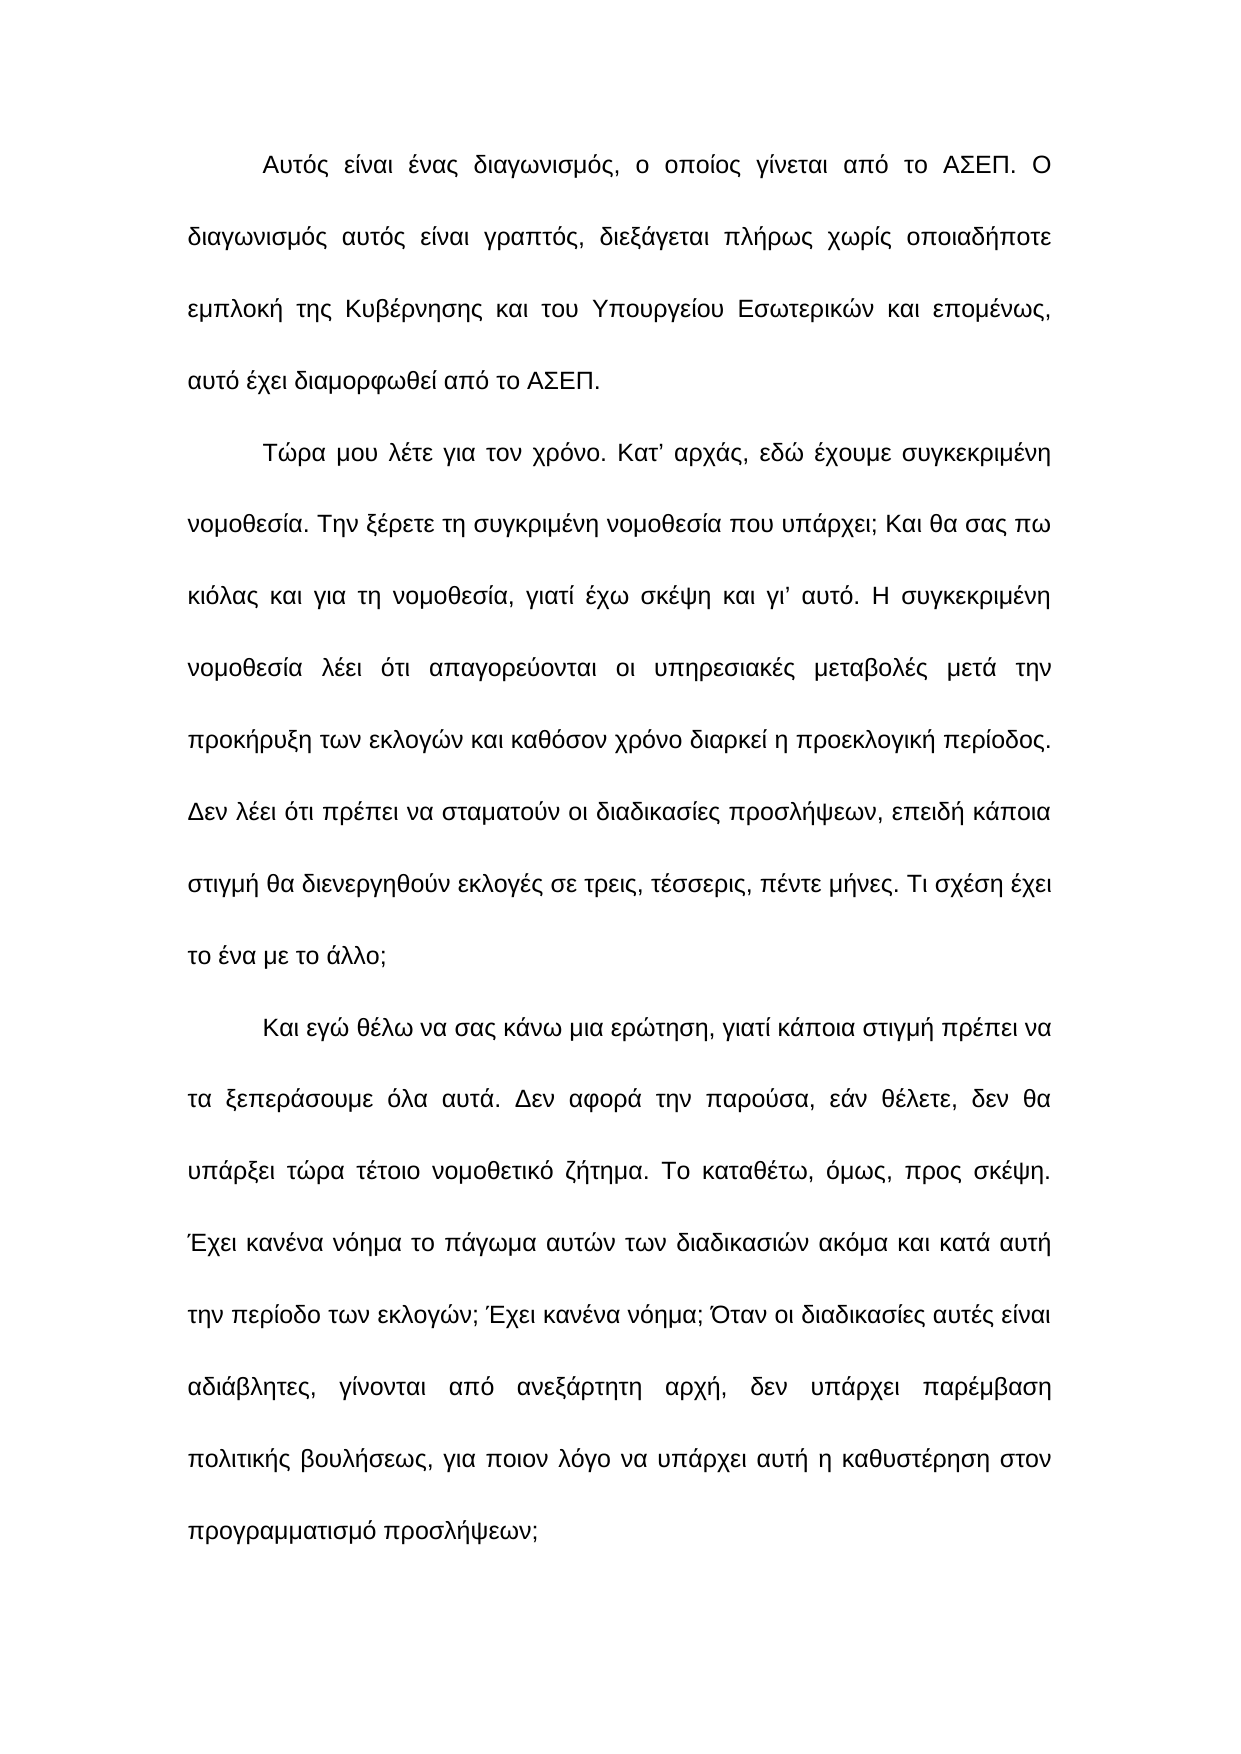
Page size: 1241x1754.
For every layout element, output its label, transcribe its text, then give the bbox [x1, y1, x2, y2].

text Και εγώ θέλω να σας κάνω μια ερώτηση, γιατί κάποια στιγμή πρέπει να τα ξεπεράσουμε όλα αυτά. Δεν αφορά την παρούσα, εάν θέλετε, δεν θα υπάρξει τώρα τέτοιο νομοθετικό ζήτημα. Το καταθέτω, όμως, προς σκέψη. Έχει κανένα νόημα το πάγωμα αυτών των διαδικασιών ακόμα και κατά αυτή την περίοδο των εκλογών; Έχει κανένα νόημα; Όταν οι διαδικασίες αυτές είναι αδιάβλητες, γίνονται από ανεξάρτητη αρχή, δεν υπάρχει παρέμβαση πολιτικής βουλήσεως, για ποιον λόγο να υπάρχει αυτή η καθυστέρηση στον προγραμματισμό προσλήψεων; [187, 1012, 1053, 1544]
text Τώρα μου λέτε για τον χρόνο. Κατ’ αρχάς, εδώ έχουμε συγκεκριμένη νομοθεσία. Την ξέρετε τη συγκριμένη νομοθεσία που υπάρχει; Και θα σας πω κιόλας και για τη νομοθεσία, γιατί έχω σκέψη και γι’ αυτό. Η συγκεκριμένη νομοθεσία λέει ότι απαγορεύονται οι υπηρεσιακές μεταβολές μετά την προκήρυξη των εκλογών και καθόσον χρόνο διαρκεί η προεκλογική περίοδος. Δεν λέει ότι πρέπει να σταματούν οι διαδικασίες προσλήψεων, επειδή κάποια στιγμή θα διενεργηθούν εκλογές σε τρεις, τέσσερις, πέντε μήνες. Τι σχέση έχει το ένα με το άλλο; [187, 437, 1053, 969]
text Αυτός είναι ένας διαγωνισμός, ο οποίος γίνεται από το ΑΣΕΠ. Ο διαγωνισμός αυτός είναι γραπτός, διεξάγεται πλήρως χωρίς οποιαδήποτε εμπλοκή της Κυβέρνησης και του Υπουργείου Εσωτερικών και επομένως, αυτό έχει διαμορφωθεί από το ΑΣΕΠ. [187, 150, 1053, 394]
